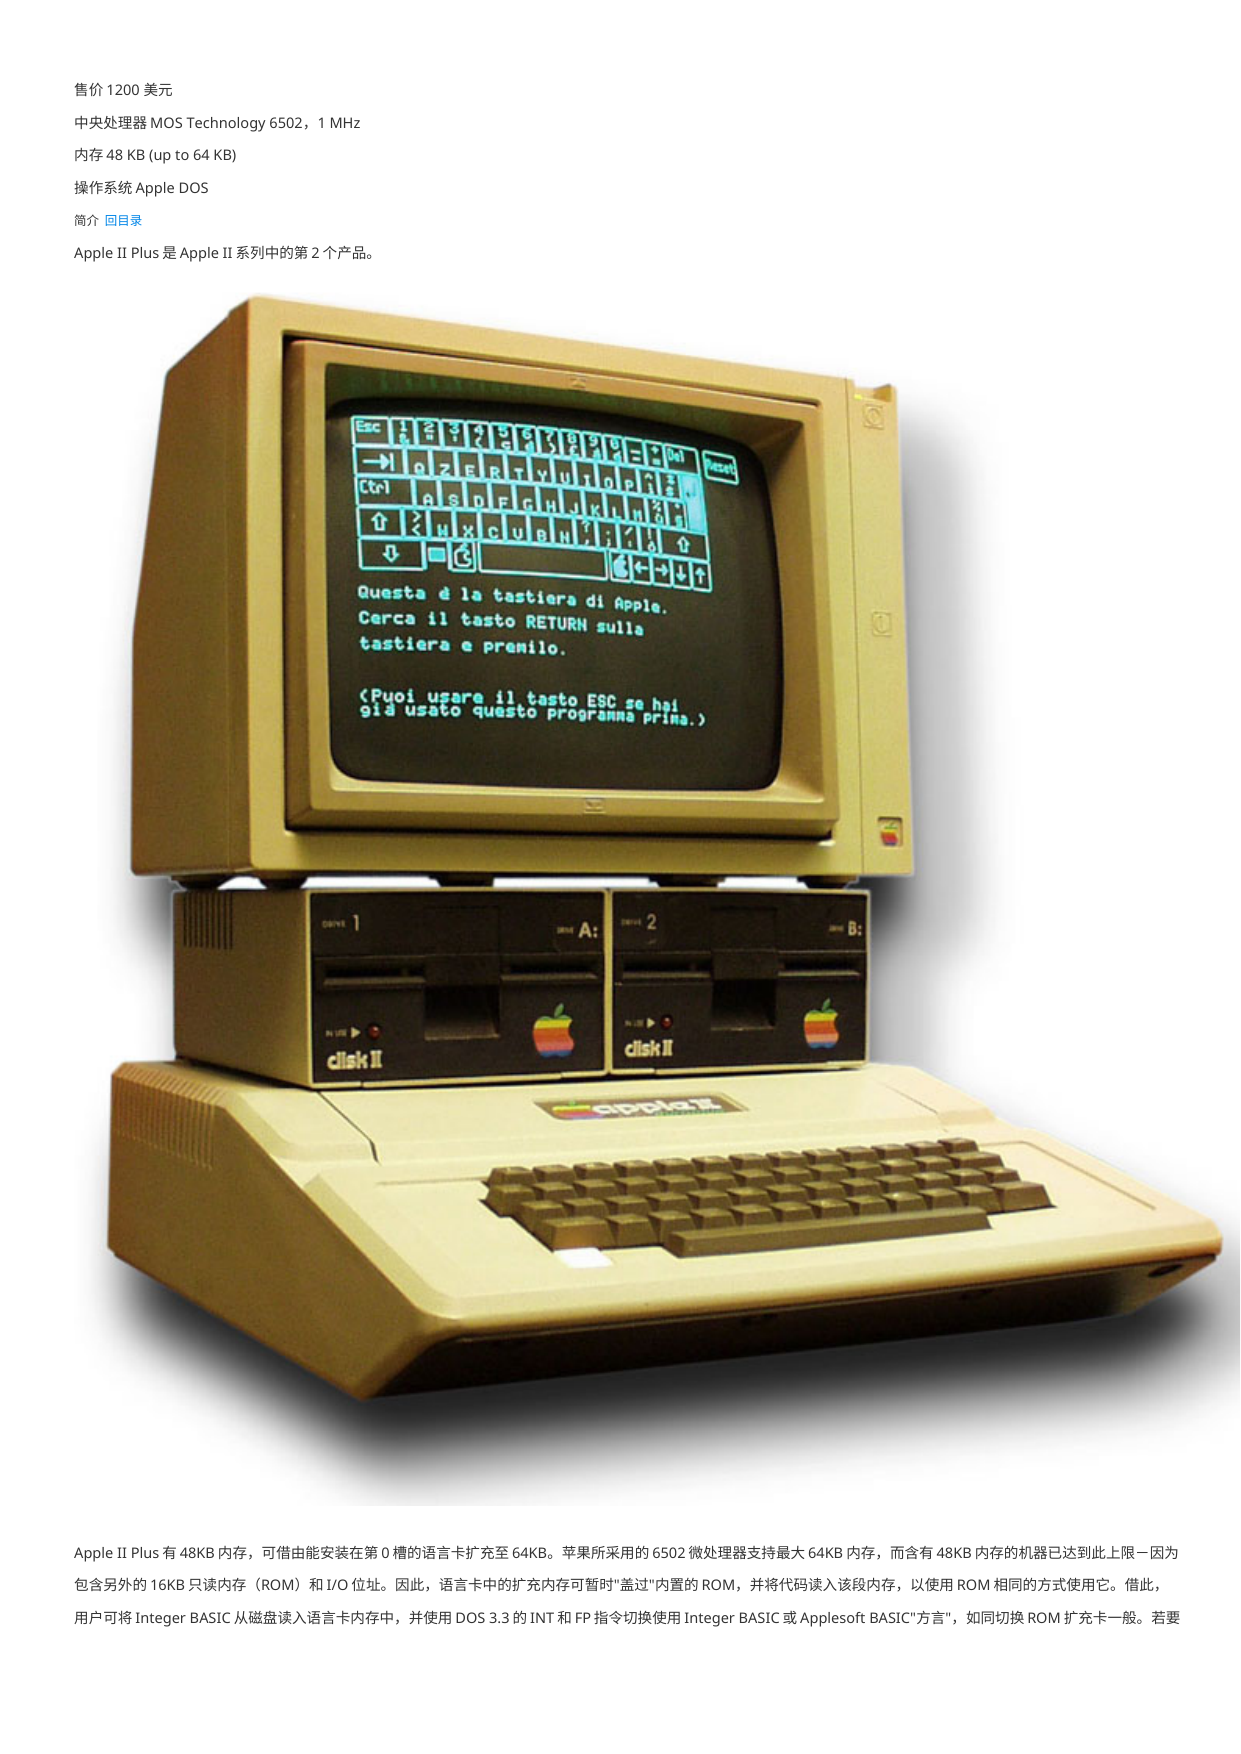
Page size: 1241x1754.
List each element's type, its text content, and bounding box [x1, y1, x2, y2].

text 操作系统 Apple DOS [74, 171, 1181, 203]
text 简介 回目录 [74, 203, 1181, 236]
picture [73, 268, 1241, 1506]
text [74, 1536, 1181, 1633]
text 中央处理器 MOS Technology 6502，1 MHz [74, 106, 1181, 138]
text 售价 1200 美元 [74, 73, 1181, 106]
text Apple II Plus是Apple II系列中的第2个产品。 [74, 236, 1181, 268]
text 内存 48 KB (up to 64 KB) [74, 138, 1181, 171]
